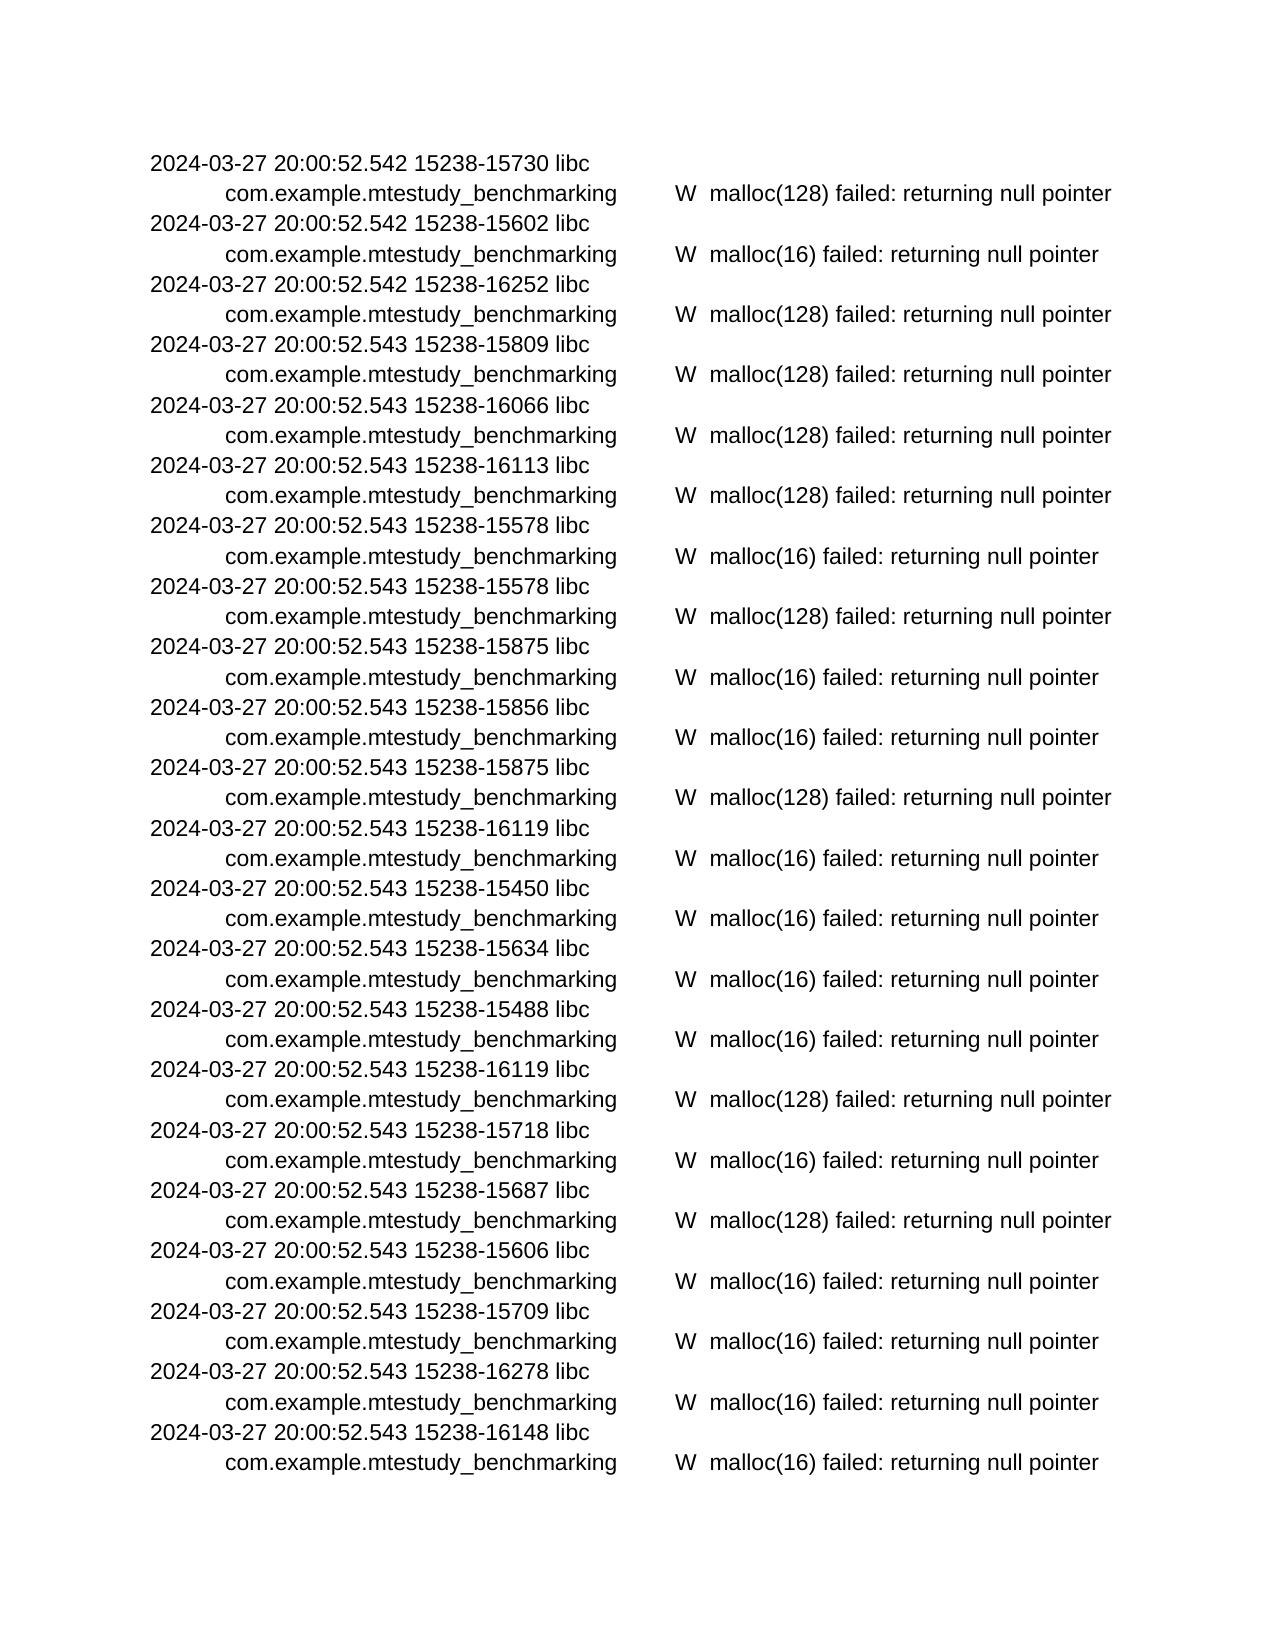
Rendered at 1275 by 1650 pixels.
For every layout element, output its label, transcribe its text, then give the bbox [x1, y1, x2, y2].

text 2024-03-27 20:00:52.543 15238-15718 libc com.example.mtestudy_benchmarking W malloc(16) failed: returning null pointer [150, 1117, 1125, 1173]
text 2024-03-27 20:00:52.542 15238-16252 libc com.example.mtestudy_benchmarking W malloc(128) failed: returning null pointer [150, 271, 1125, 327]
text 2024-03-27 20:00:52.543 15238-16119 libc com.example.mtestudy_benchmarking W malloc(128) failed: returning null pointer [150, 1056, 1125, 1113]
text 2024-03-27 20:00:52.543 15238-15450 libc com.example.mtestudy_benchmarking W malloc(16) failed: returning null pointer [150, 875, 1125, 932]
text 2024-03-27 20:00:52.543 15238-15606 libc com.example.mtestudy_benchmarking W malloc(16) failed: returning null pointer [150, 1237, 1125, 1294]
text 2024-03-27 20:00:52.543 15238-15578 libc com.example.mtestudy_benchmarking W malloc(16) failed: returning null pointer [150, 512, 1125, 569]
text 2024-03-27 20:00:52.543 15238-15809 libc com.example.mtestudy_benchmarking W malloc(128) failed: returning null pointer [150, 331, 1125, 388]
text 2024-03-27 20:00:52.543 15238-16066 libc com.example.mtestudy_benchmarking W malloc(128) failed: returning null pointer [150, 392, 1125, 448]
text 2024-03-27 20:00:52.543 15238-15634 libc com.example.mtestudy_benchmarking W malloc(16) failed: returning null pointer [150, 935, 1125, 992]
text 2024-03-27 20:00:52.542 15238-15730 libc com.example.mtestudy_benchmarking W malloc(128) failed: returning null pointer [150, 150, 1125, 207]
text 2024-03-27 20:00:52.543 15238-15856 libc com.example.mtestudy_benchmarking W malloc(16) failed: returning null pointer [150, 694, 1125, 750]
text 2024-03-27 20:00:52.543 15238-15875 libc com.example.mtestudy_benchmarking W malloc(128) failed: returning null pointer [150, 754, 1125, 811]
text 2024-03-27 20:00:52.543 15238-16119 libc com.example.mtestudy_benchmarking W malloc(16) failed: returning null pointer [150, 814, 1125, 871]
text 2024-03-27 20:00:52.543 15238-16113 libc com.example.mtestudy_benchmarking W malloc(128) failed: returning null pointer [150, 452, 1125, 509]
text 2024-03-27 20:00:52.543 15238-15875 libc com.example.mtestudy_benchmarking W malloc(16) failed: returning null pointer [150, 633, 1125, 690]
text 2024-03-27 20:00:52.543 15238-15578 libc com.example.mtestudy_benchmarking W malloc(128) failed: returning null pointer [150, 573, 1125, 629]
text 2024-03-27 20:00:52.543 15238-16148 libc com.example.mtestudy_benchmarking W malloc(16) failed: returning null pointer [150, 1419, 1125, 1475]
text 2024-03-27 20:00:52.543 15238-15687 libc com.example.mtestudy_benchmarking W malloc(128) failed: returning null pointer [150, 1177, 1125, 1234]
text 2024-03-27 20:00:52.542 15238-15602 libc com.example.mtestudy_benchmarking W malloc(16) failed: returning null pointer [150, 210, 1125, 267]
text 2024-03-27 20:00:52.543 15238-15709 libc com.example.mtestudy_benchmarking W malloc(16) failed: returning null pointer [150, 1298, 1125, 1354]
text 2024-03-27 20:00:52.543 15238-15488 libc com.example.mtestudy_benchmarking W malloc(16) failed: returning null pointer [150, 996, 1125, 1052]
text 2024-03-27 20:00:52.543 15238-16278 libc com.example.mtestudy_benchmarking W malloc(16) failed: returning null pointer [150, 1358, 1125, 1415]
